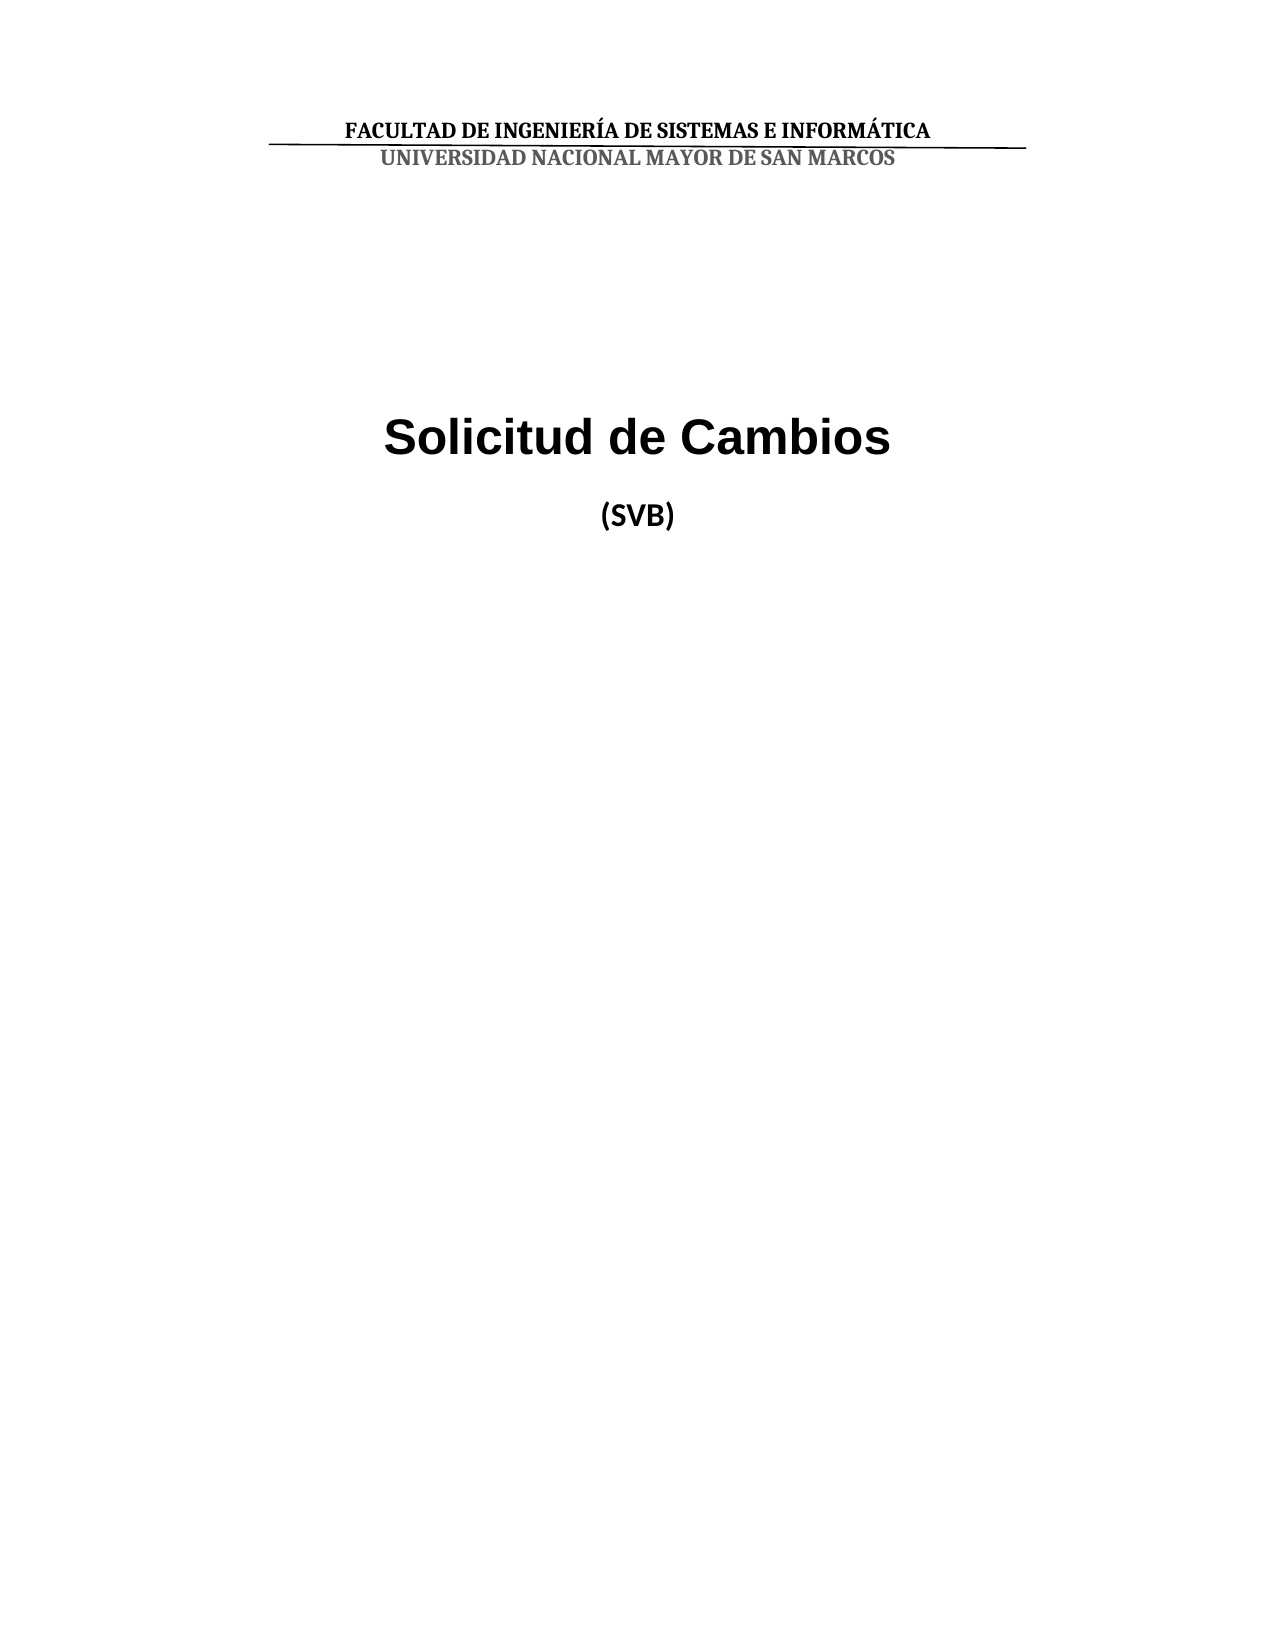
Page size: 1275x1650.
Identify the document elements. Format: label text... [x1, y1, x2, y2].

text UNIVERSIDAD NACIONAL MAYOR DE SAN MARCOS [177, 144, 1098, 171]
text (SVB) [177, 494, 1098, 535]
text FACULTAD DE INGENIERÍA DE SISTEMAS E INFORMÁTICA [177, 118, 1098, 144]
text Solicitud de Cambios [177, 408, 1098, 465]
